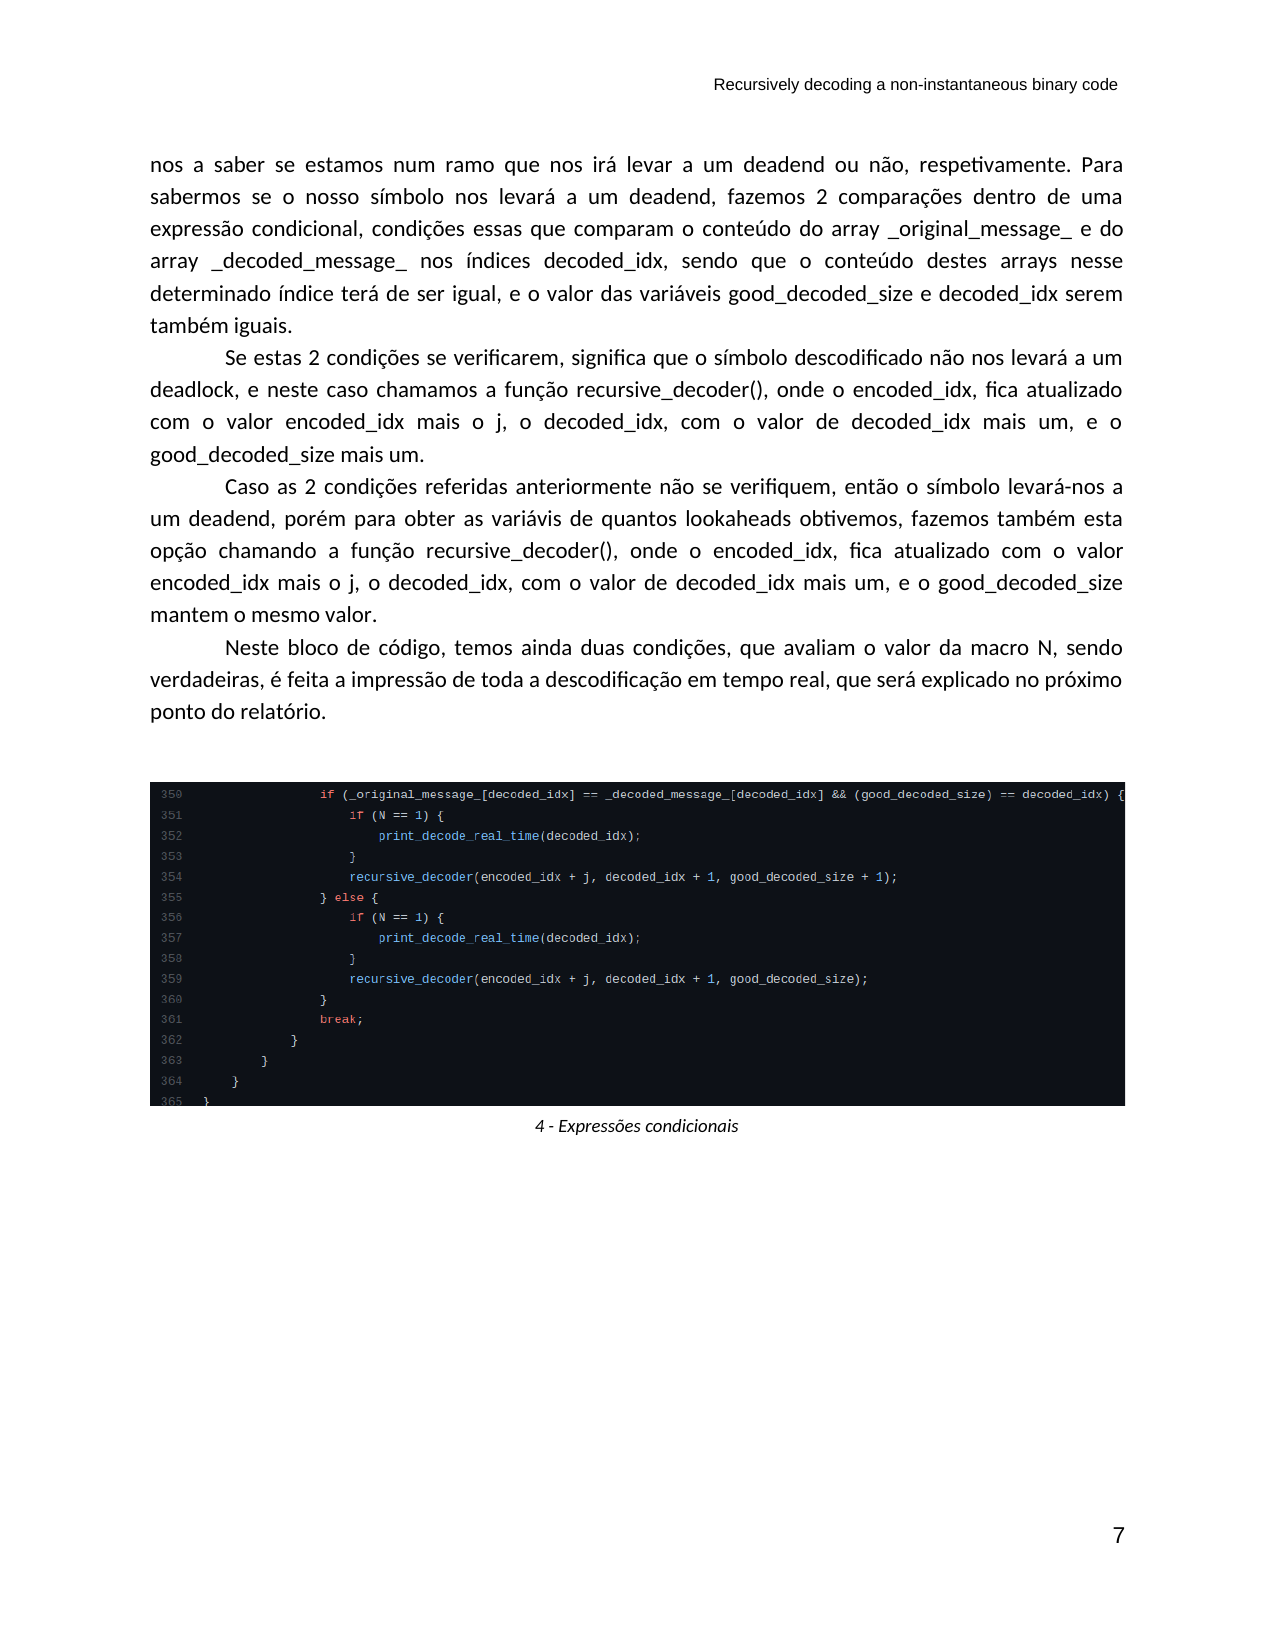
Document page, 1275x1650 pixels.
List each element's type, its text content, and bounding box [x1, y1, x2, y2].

text Caso as 2 condições referidas anteriormente não se verifiquem, então o símbolo levará-nos a um deadend, porém para obter as variávis de quantos lookaheads obtivemos, fazemos também esta opção chamando a função recursive_decoder(), onde o encoded_idx, fica atualizado com o valor encoded_idx mais o j, o decoded_idx, com o valor de decoded_idx mais um, e o good_decoded_size mantem o mesmo valor. [150, 472, 1125, 629]
picture [150, 782, 1125, 1106]
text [150, 150, 1125, 339]
text Se estas 2 condições se verificarem, significa que o símbolo descodificado não nos levará a um deadlock, e neste caso chamamos a função recursive_decoder(), onde o encoded_idx, fica atualizado com o valor encoded_idx mais o j, o decoded_idx, com o valor de decoded_idx mais um, e o good_decoded_size mais um. [150, 343, 1125, 468]
text Neste bloco de código, temos ainda duas condições, que avaliam o valor da macro N, sendo verdadeiras, é feita a impressão de toda a descodificação em tempo real, que será explicado no próximo ponto do relatório. [150, 633, 1125, 725]
